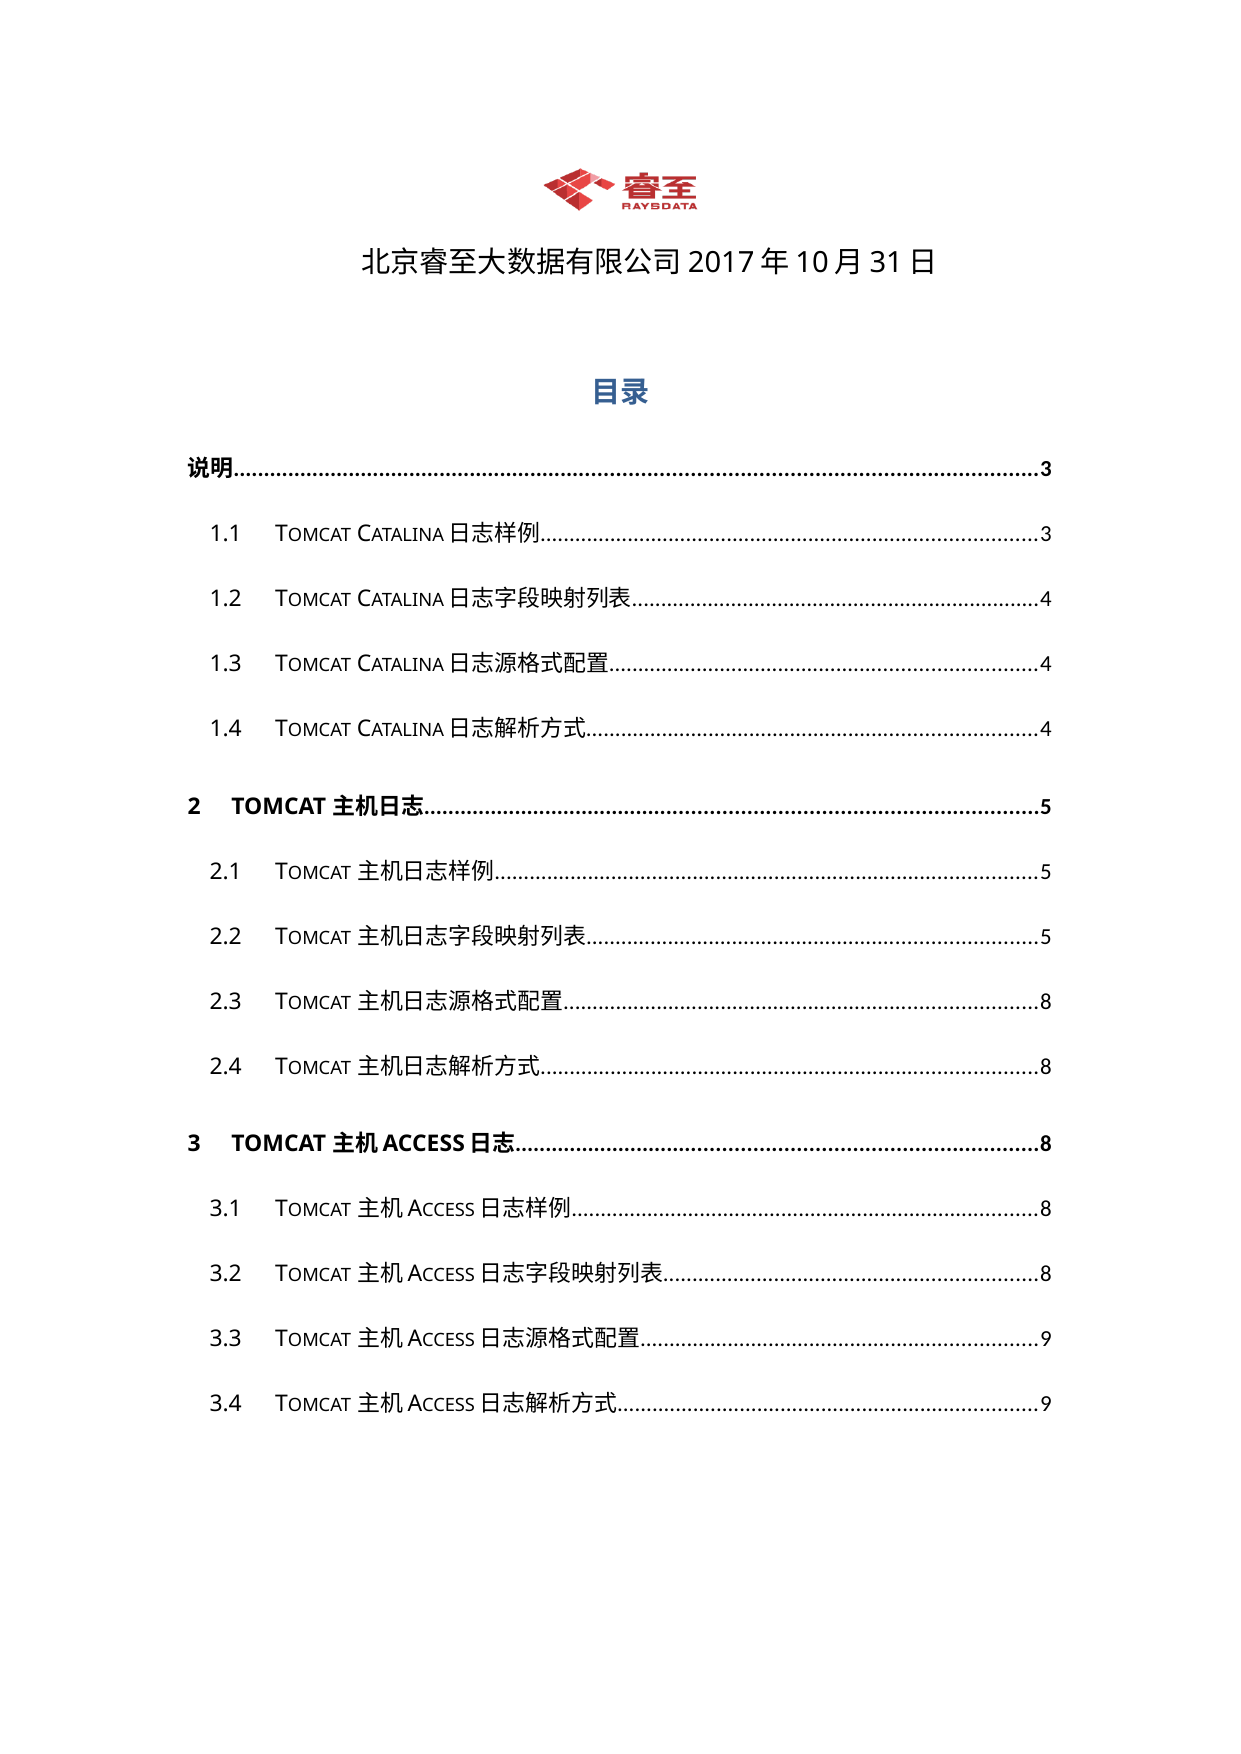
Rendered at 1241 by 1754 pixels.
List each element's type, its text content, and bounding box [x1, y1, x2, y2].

text 北京睿至大数据有限公司2017年10月31日 [187, 227, 1053, 292]
picture [534, 162, 706, 218]
